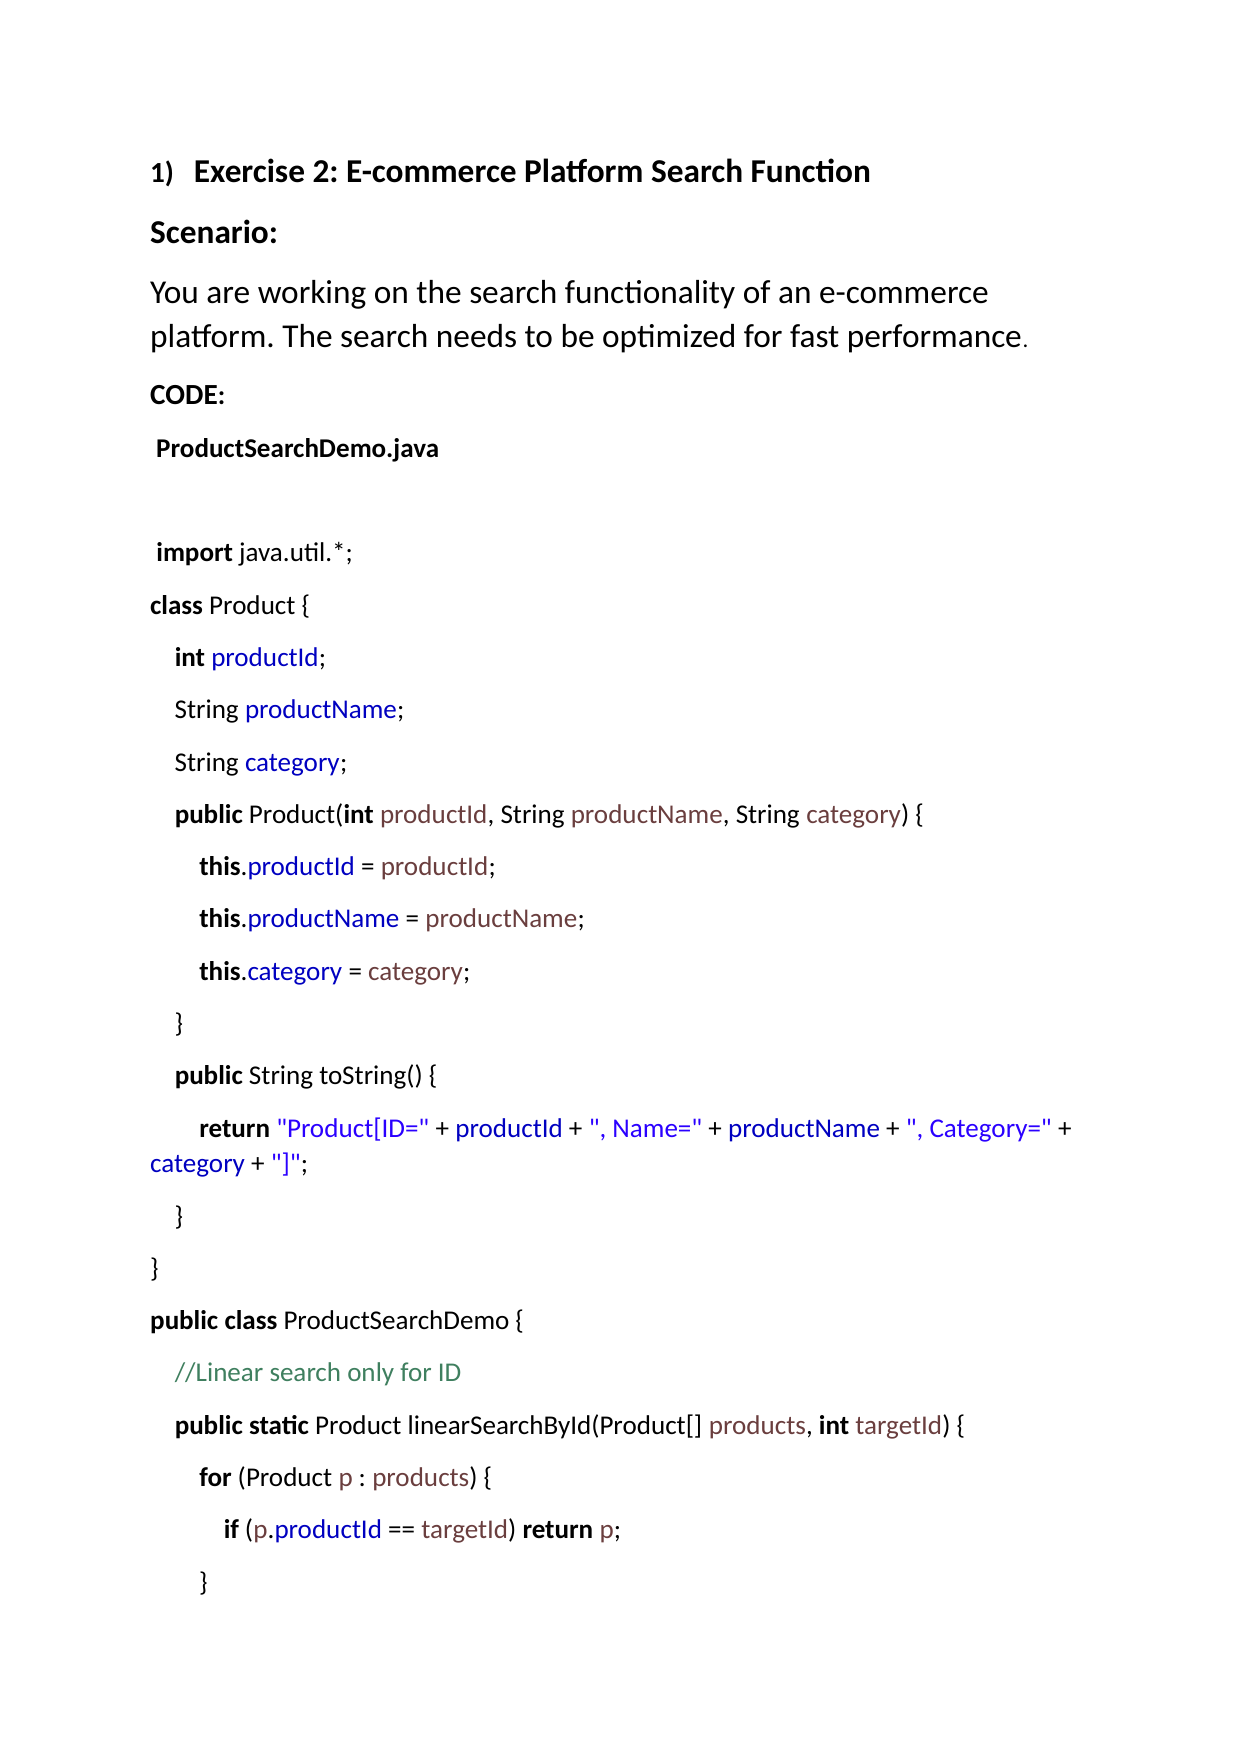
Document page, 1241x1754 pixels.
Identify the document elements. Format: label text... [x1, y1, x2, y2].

text CODE: [150, 376, 1090, 411]
text } [150, 1199, 1090, 1232]
text public Product(int productId, String productName, String category) { [150, 797, 1090, 830]
text 1) Exercise 2: E-commerce Platform Search Function [150, 150, 1090, 191]
text Scenario: [150, 211, 1090, 251]
text } [150, 1251, 1090, 1284]
text int productId; [150, 640, 1090, 673]
text } [150, 1006, 1090, 1039]
text this.category = category; [150, 954, 1090, 987]
text //Linear search only for ID [150, 1356, 1090, 1388]
text public class ProductSearchDemo { [150, 1303, 1090, 1336]
text for (Product p : products) { [150, 1460, 1090, 1493]
text public static Product linearSearchById(Product[] products, int targetId) { [150, 1408, 1090, 1441]
text this.productId = productId; [150, 849, 1090, 882]
text You are working on the search functionality of an e-commerce platform. The search needs to be optimized for fast performance. [150, 271, 1090, 356]
text import java.util.*; [150, 536, 1090, 568]
text if (p.productId == targetId) return p; [150, 1512, 1090, 1545]
text ProductSearchDemo.java [150, 431, 1090, 464]
text return "Product[ID=" + productId + ", Name=" + productName + ", Category=" + category + "]"; [150, 1111, 1090, 1179]
text String category; [150, 745, 1090, 778]
text class Product { [150, 588, 1090, 621]
text } [150, 1565, 1090, 1598]
text public String toString() { [150, 1058, 1090, 1091]
text String productName; [150, 692, 1090, 725]
text this.productName = productName; [150, 902, 1090, 934]
